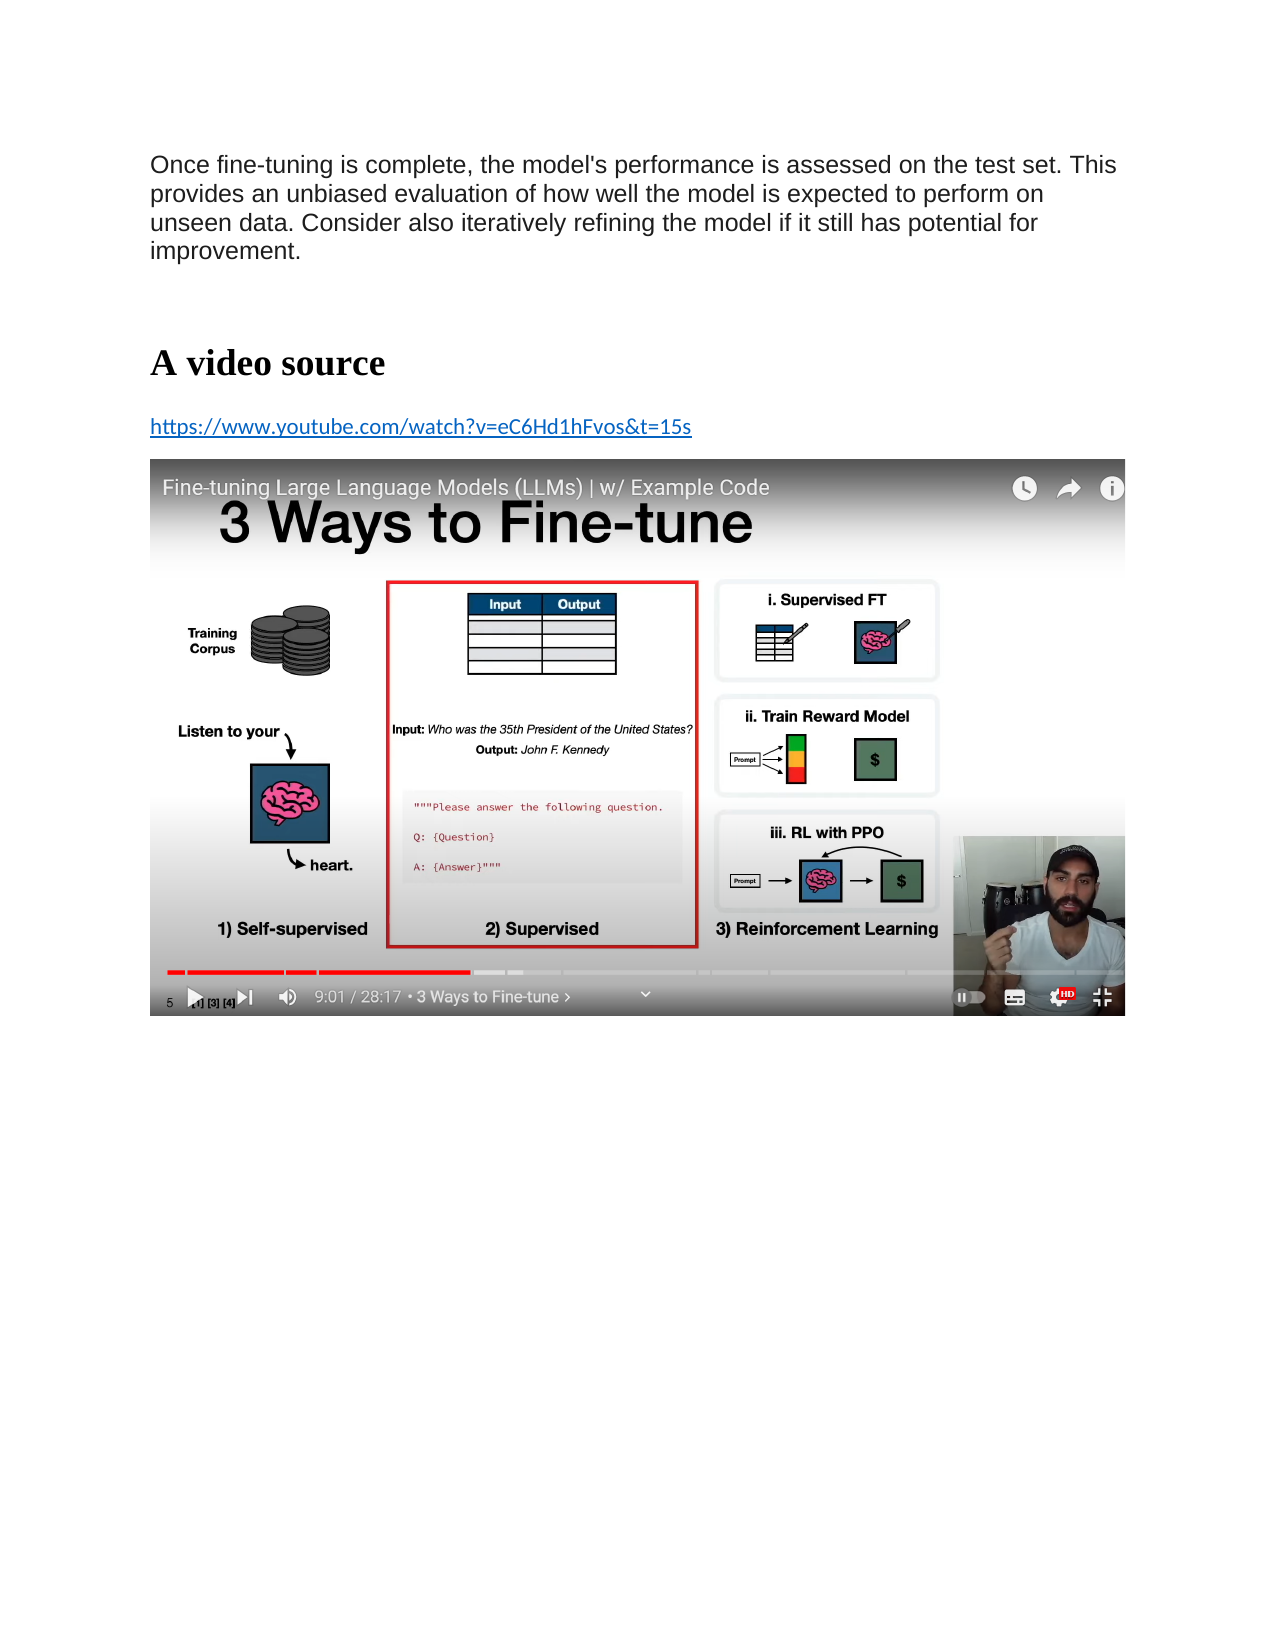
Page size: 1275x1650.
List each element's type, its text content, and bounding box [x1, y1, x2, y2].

subtitle A video source [150, 340, 1125, 383]
picture [150, 459, 1125, 1016]
text https://www.youtube.com/watch?v=eC6Hd1hFvos&t=15s [150, 412, 1125, 440]
text Once fine-tuning is complete, the model's performance is assessed on the test set. This provides an unbiased evaluation of how well the model is expected to perform on unseen data. Consider also iteratively refining the model if it still has potential for improvement. [150, 150, 1125, 265]
